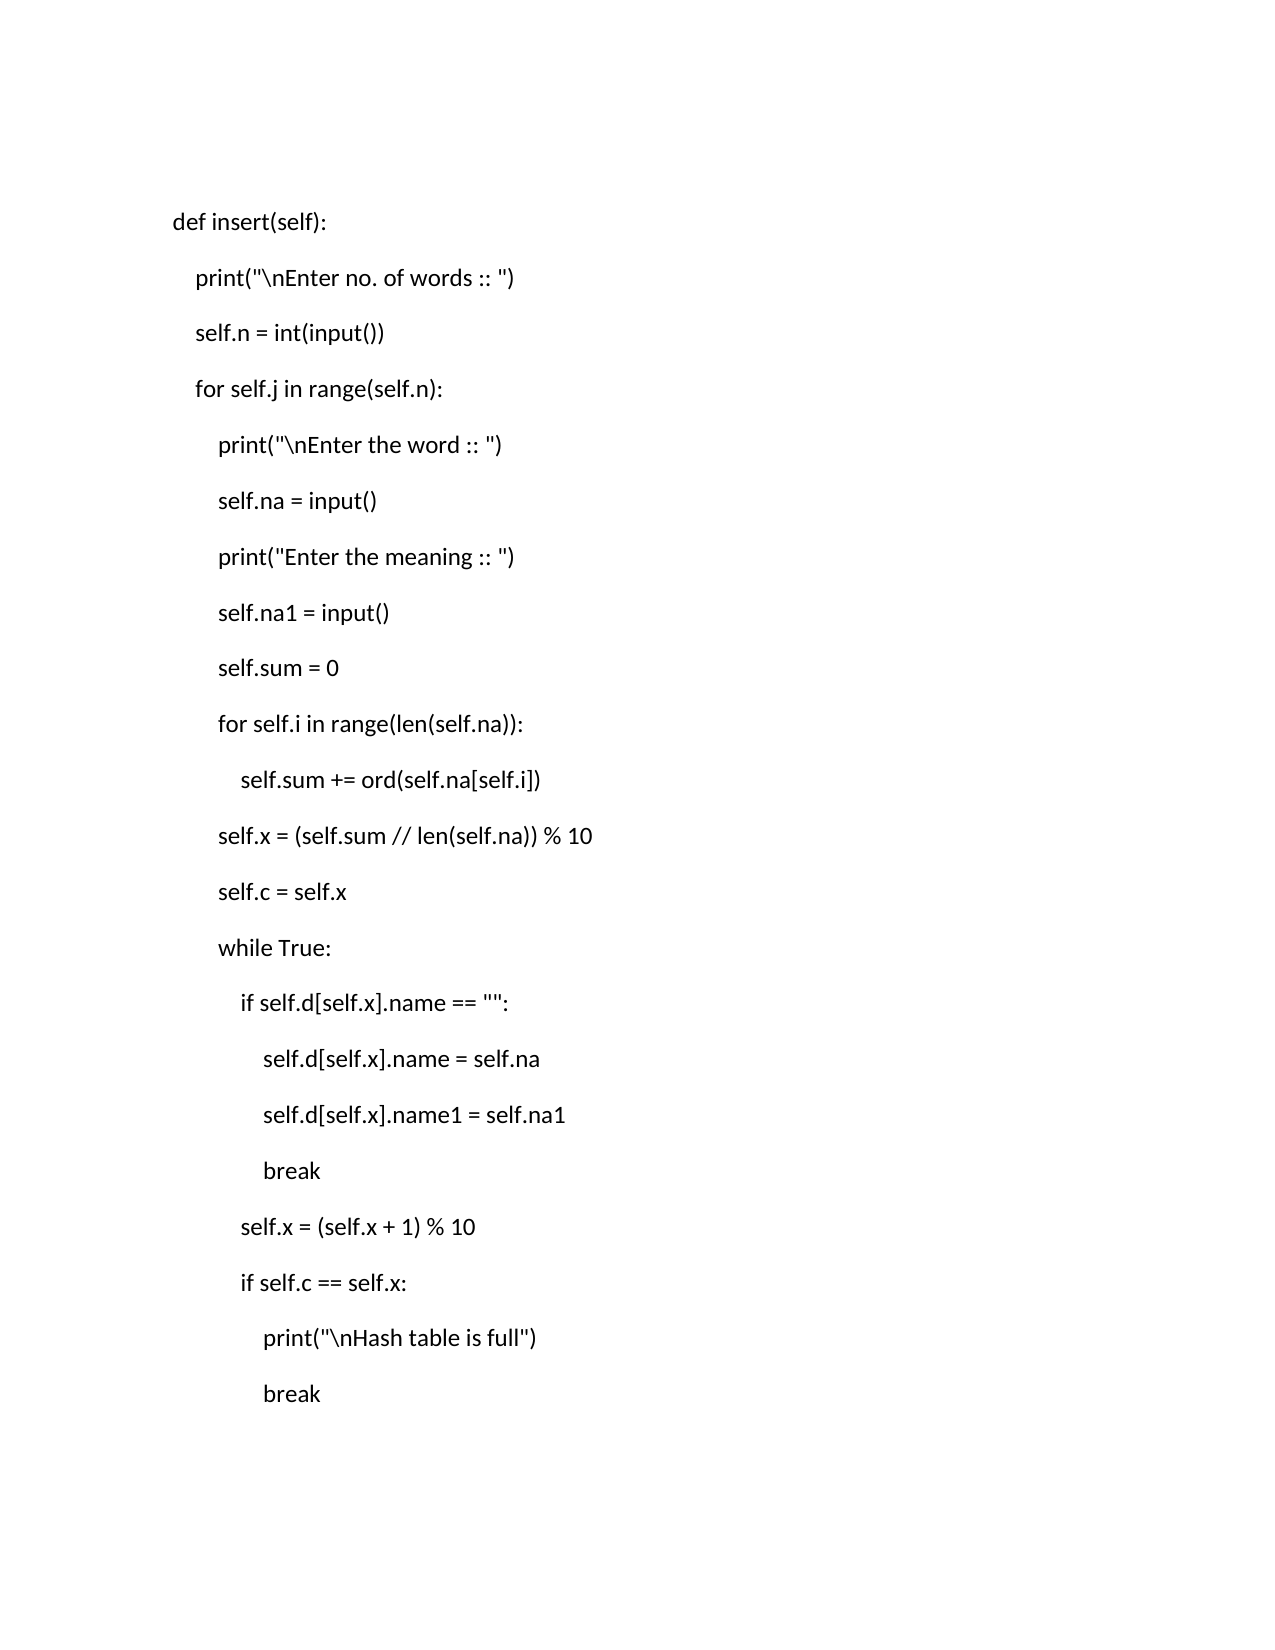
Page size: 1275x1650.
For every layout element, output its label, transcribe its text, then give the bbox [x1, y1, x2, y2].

text self.sum = 0 [150, 652, 1125, 683]
text if self.d[self.x].name == "": [150, 987, 1125, 1018]
text break [150, 1378, 1125, 1409]
text print("Enter the meaning :: ") [150, 541, 1125, 571]
text print("\nEnter the word :: ") [150, 429, 1125, 460]
text break [150, 1155, 1125, 1186]
text for self.j in range(self.n): [150, 373, 1125, 404]
text self.x = (self.sum // len(self.na)) % 10 [150, 820, 1125, 851]
text if self.c == self.x: [150, 1267, 1125, 1297]
text self.d[self.x].name1 = self.na1 [150, 1099, 1125, 1130]
text self.na = input() [150, 485, 1125, 516]
text def insert(self): [150, 206, 1125, 236]
text self.d[self.x].name = self.na [150, 1043, 1125, 1074]
text for self.i in range(len(self.na)): [150, 708, 1125, 739]
text self.n = int(input()) [150, 317, 1125, 348]
text print("\nEnter no. of words :: ") [150, 262, 1125, 292]
text self.sum += ord(self.na[self.i]) [150, 764, 1125, 795]
text self.x = (self.x + 1) % 10 [150, 1211, 1125, 1241]
text self.na1 = input() [150, 597, 1125, 627]
text while True: [150, 932, 1125, 962]
text self.c = self.x [150, 876, 1125, 906]
text print("\nHash table is full") [150, 1322, 1125, 1353]
